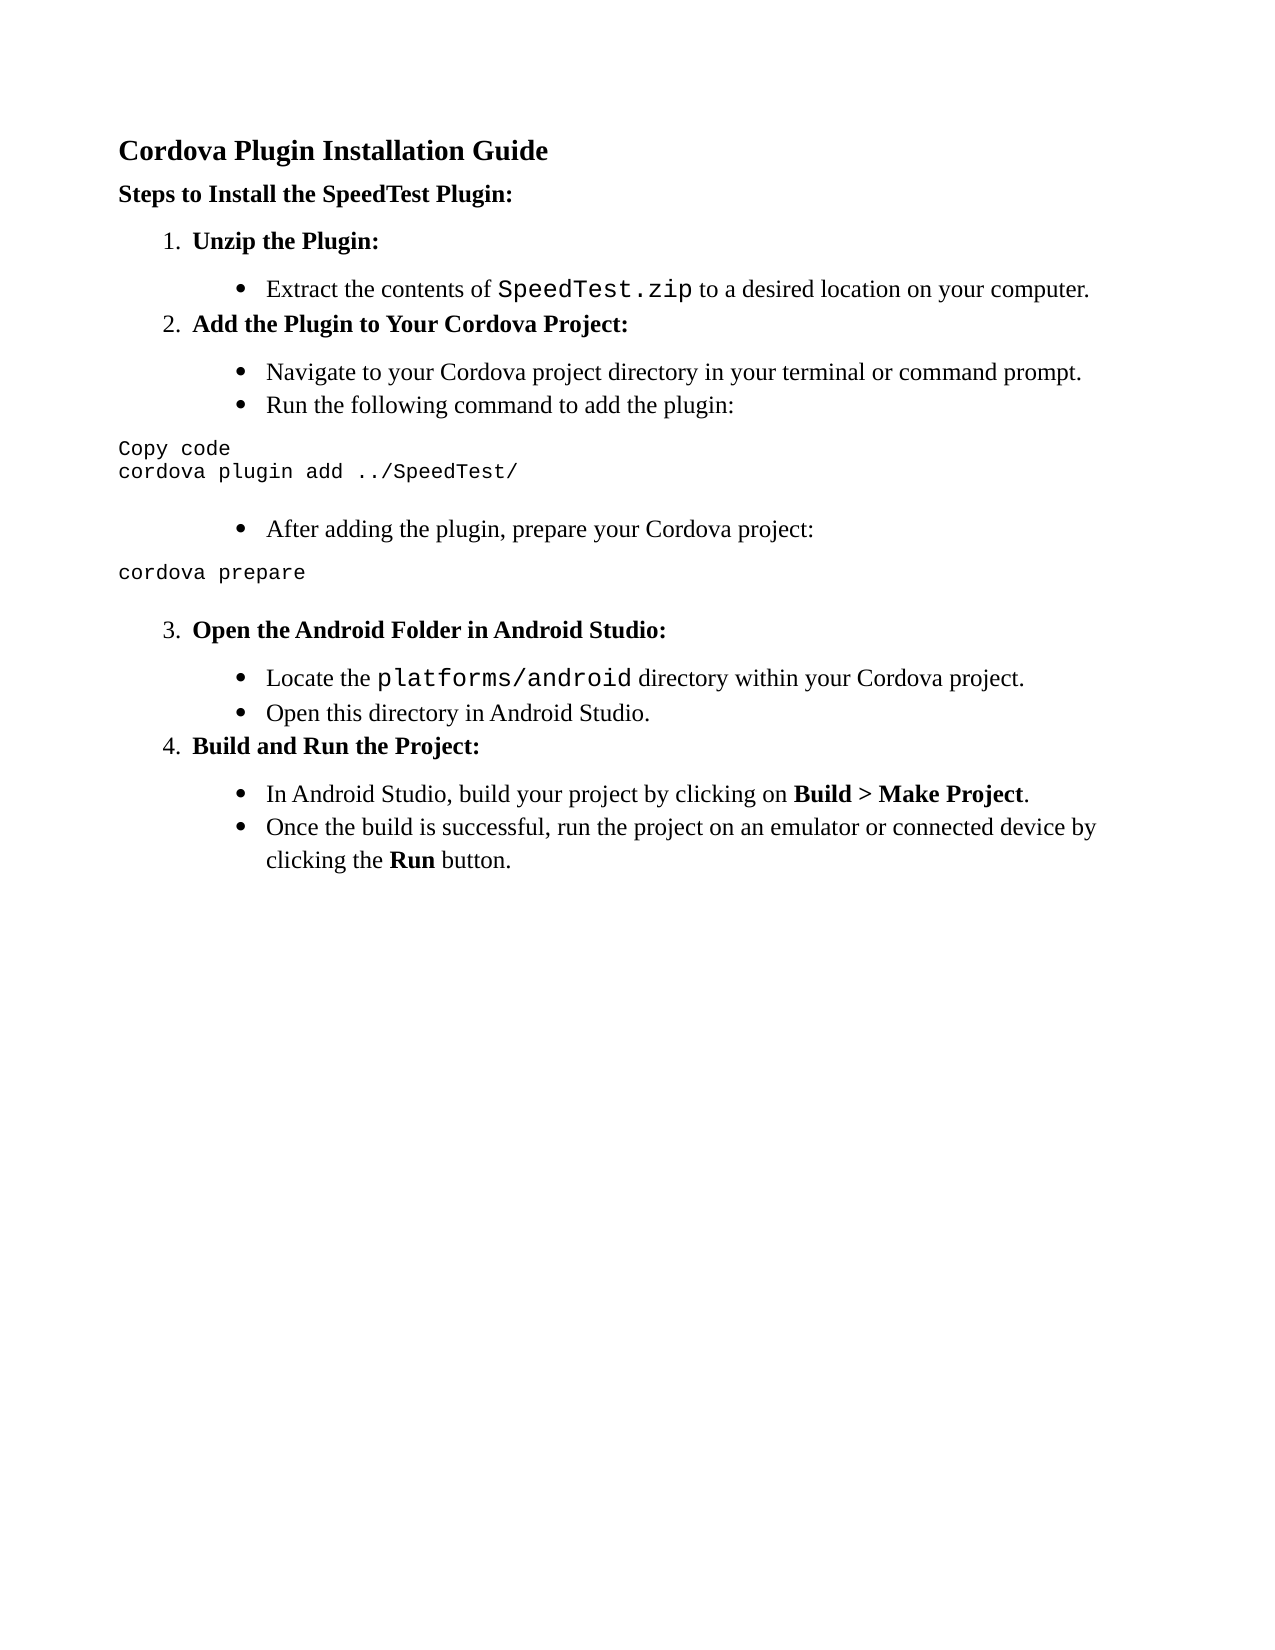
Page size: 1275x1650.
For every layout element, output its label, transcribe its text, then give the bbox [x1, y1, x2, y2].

list Once the build is successful, run the project on an emulator or connected device by clicking the Run button. [236, 812, 1157, 873]
list Build and Run the Project: [162, 731, 1157, 760]
list cordova prepare [118, 562, 1157, 586]
list Copy code [118, 438, 1157, 461]
list Run the following command to add the plugin: [236, 390, 1157, 419]
list Add the Plugin to Your Cordova Project: [162, 309, 1157, 338]
list Open this directory in Android Studio. [236, 698, 1157, 727]
list Open the Android Folder in Android Studio: [162, 615, 1157, 644]
text Steps to Install the SpeedTest Plugin: [118, 179, 1157, 207]
list In Android Studio, build your project by clicking on Build > Make Project. [236, 779, 1157, 807]
list Unzip the Plugin: [162, 226, 1157, 255]
subtitle Cordova Plugin Installation Guide [118, 133, 1157, 166]
list After adding the plugin, prepare your Cordova project: [236, 514, 1157, 543]
list Navigate to your Cordova project directory in your terminal or command prompt. [236, 357, 1157, 386]
list Extract the contents of SpeedTest.zip to a desired location on your computer. [236, 274, 1157, 305]
list cordova plugin add ../SpeedTest/ [118, 461, 1157, 485]
list Locate the platforms/android directory within your Cordova project. [236, 663, 1157, 693]
